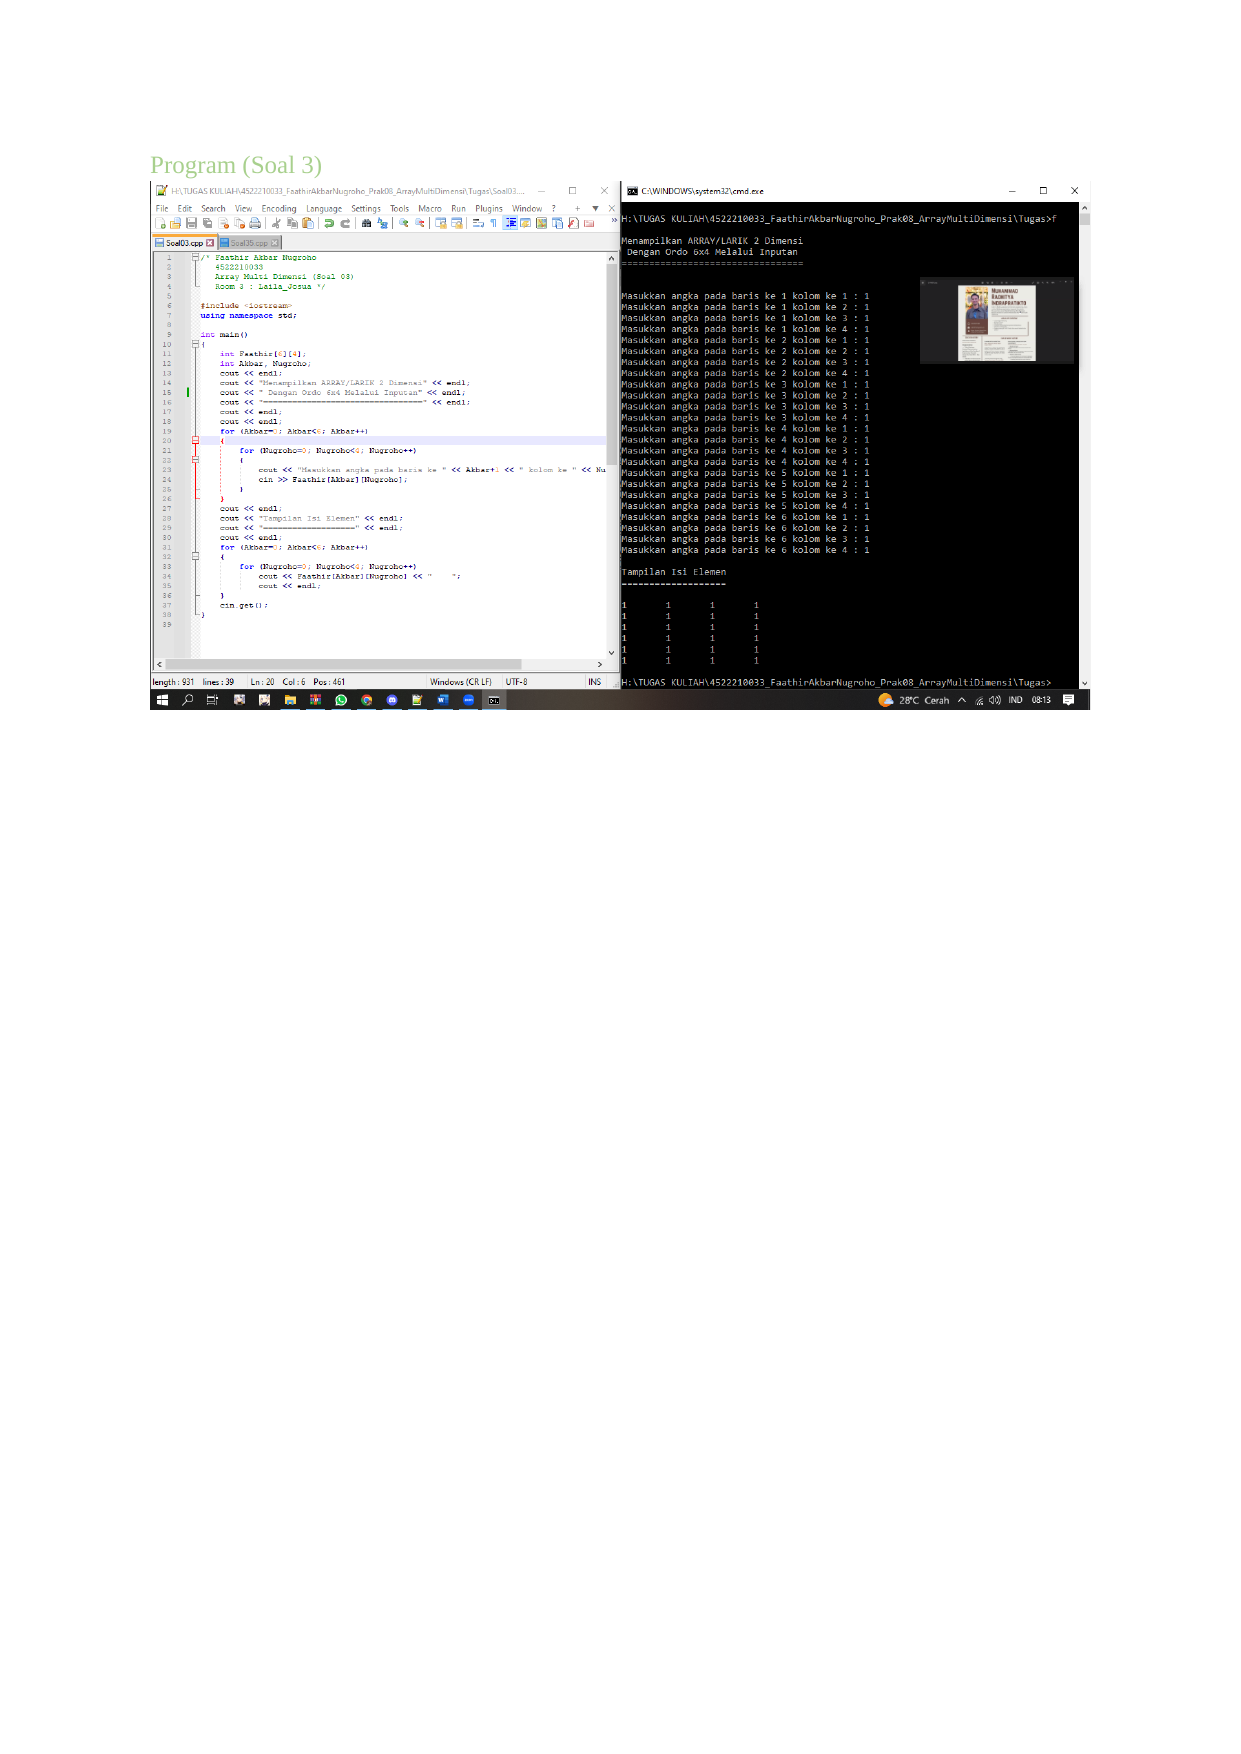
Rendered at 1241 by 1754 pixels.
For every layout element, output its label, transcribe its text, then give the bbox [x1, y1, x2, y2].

text Program (Soal 3) [150, 150, 1090, 179]
picture [150, 181, 1091, 710]
